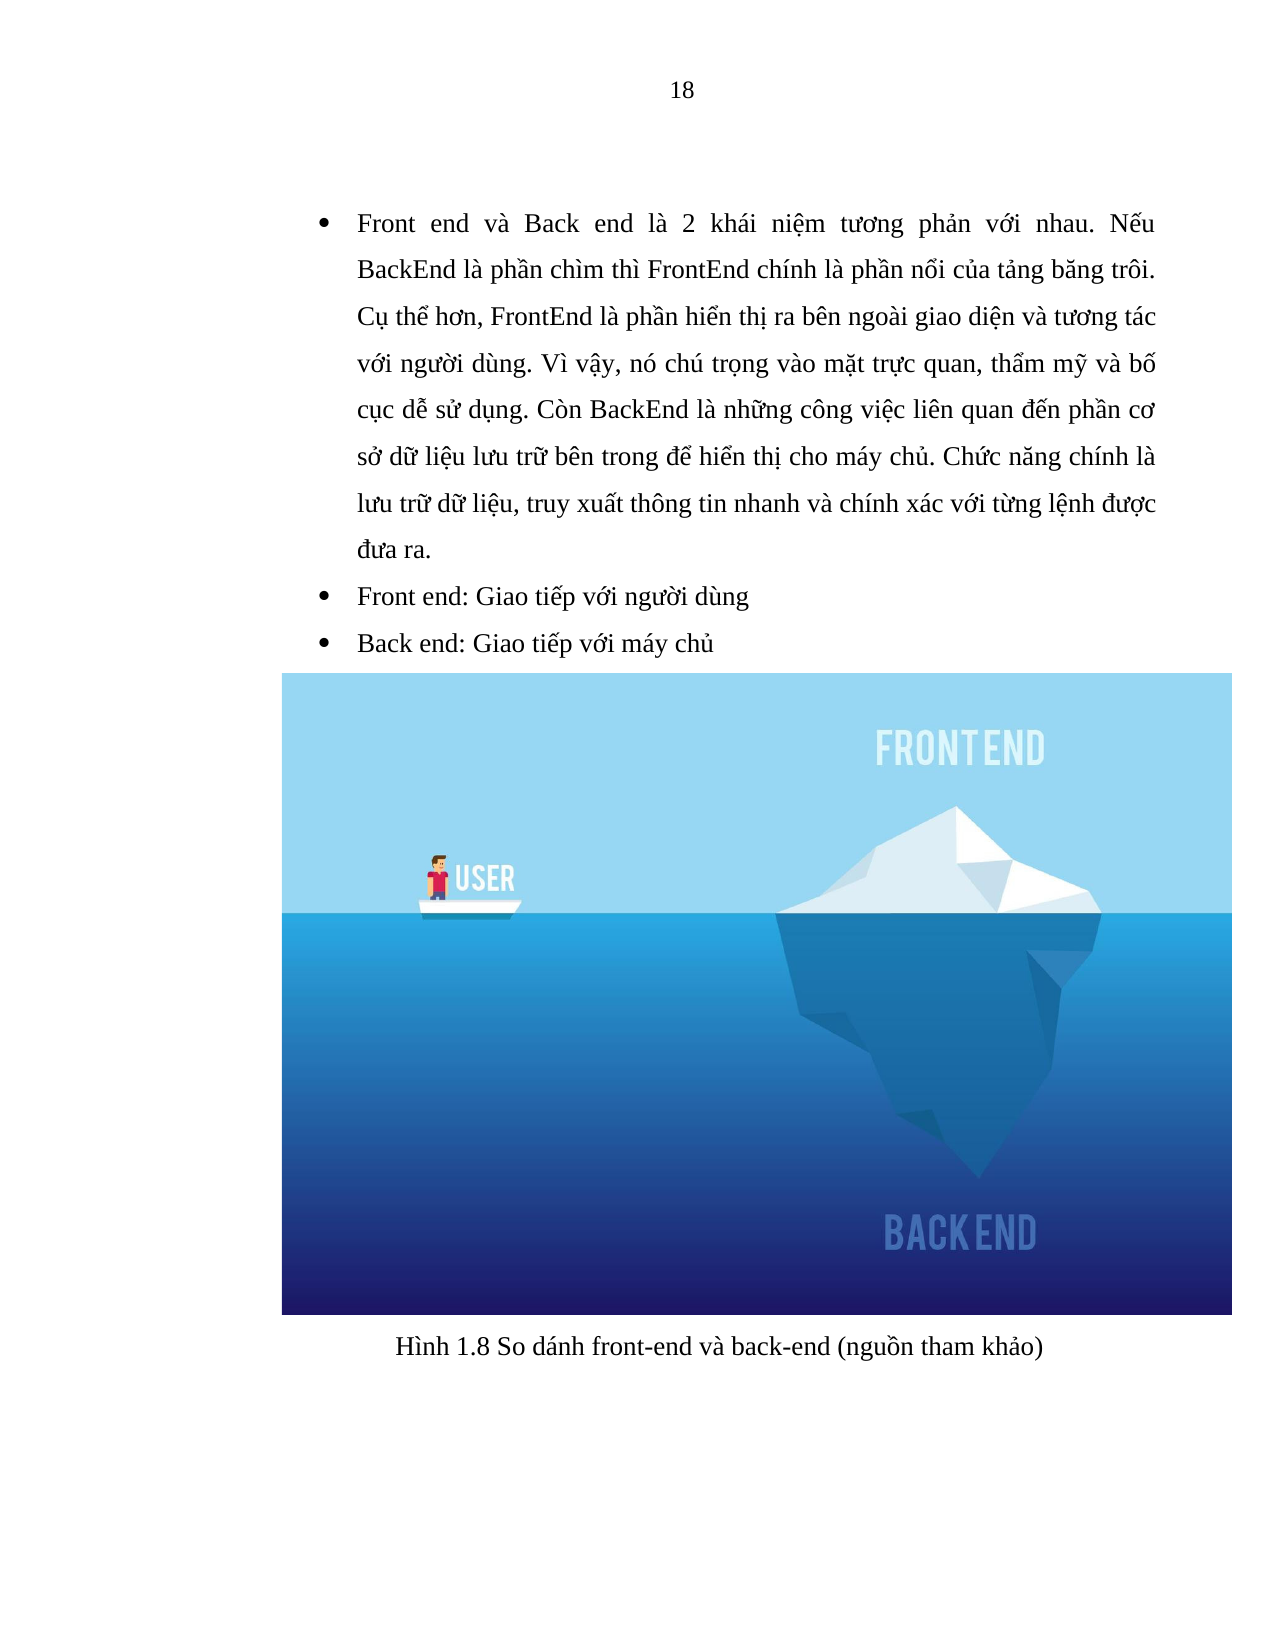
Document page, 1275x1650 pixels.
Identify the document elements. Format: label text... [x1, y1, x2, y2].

list Front end: Giao tiếp với người dùng [319, 580, 1157, 611]
list Front end và Back end là 2 khái niệm tương phản với nhau. Nếu BackEnd là phần chìm thì FrontEnd chính là phần nổi của tảng băng trôi. Cụ thể hơn, FrontEnd là phần hiển thị ra bên ngoài giao diện và tương tác với người dùng. Vì vậy, nó chú trọng vào mặt trực quan, thẩm mỹ và bố cục dễ sử dụng. Còn BackEnd là những công việc liên quan đến phần cơ sở dữ liệu lưu trữ bên trong để hiển thị cho máy chủ. Chức năng chính là lưu trữ dữ liệu, truy xuất thông tin nhanh và chính xác với từng lệnh được đưa ra. [319, 207, 1157, 565]
picture [281, 673, 1232, 1315]
list Back end: Giao tiếp với máy chủ [319, 627, 1157, 658]
